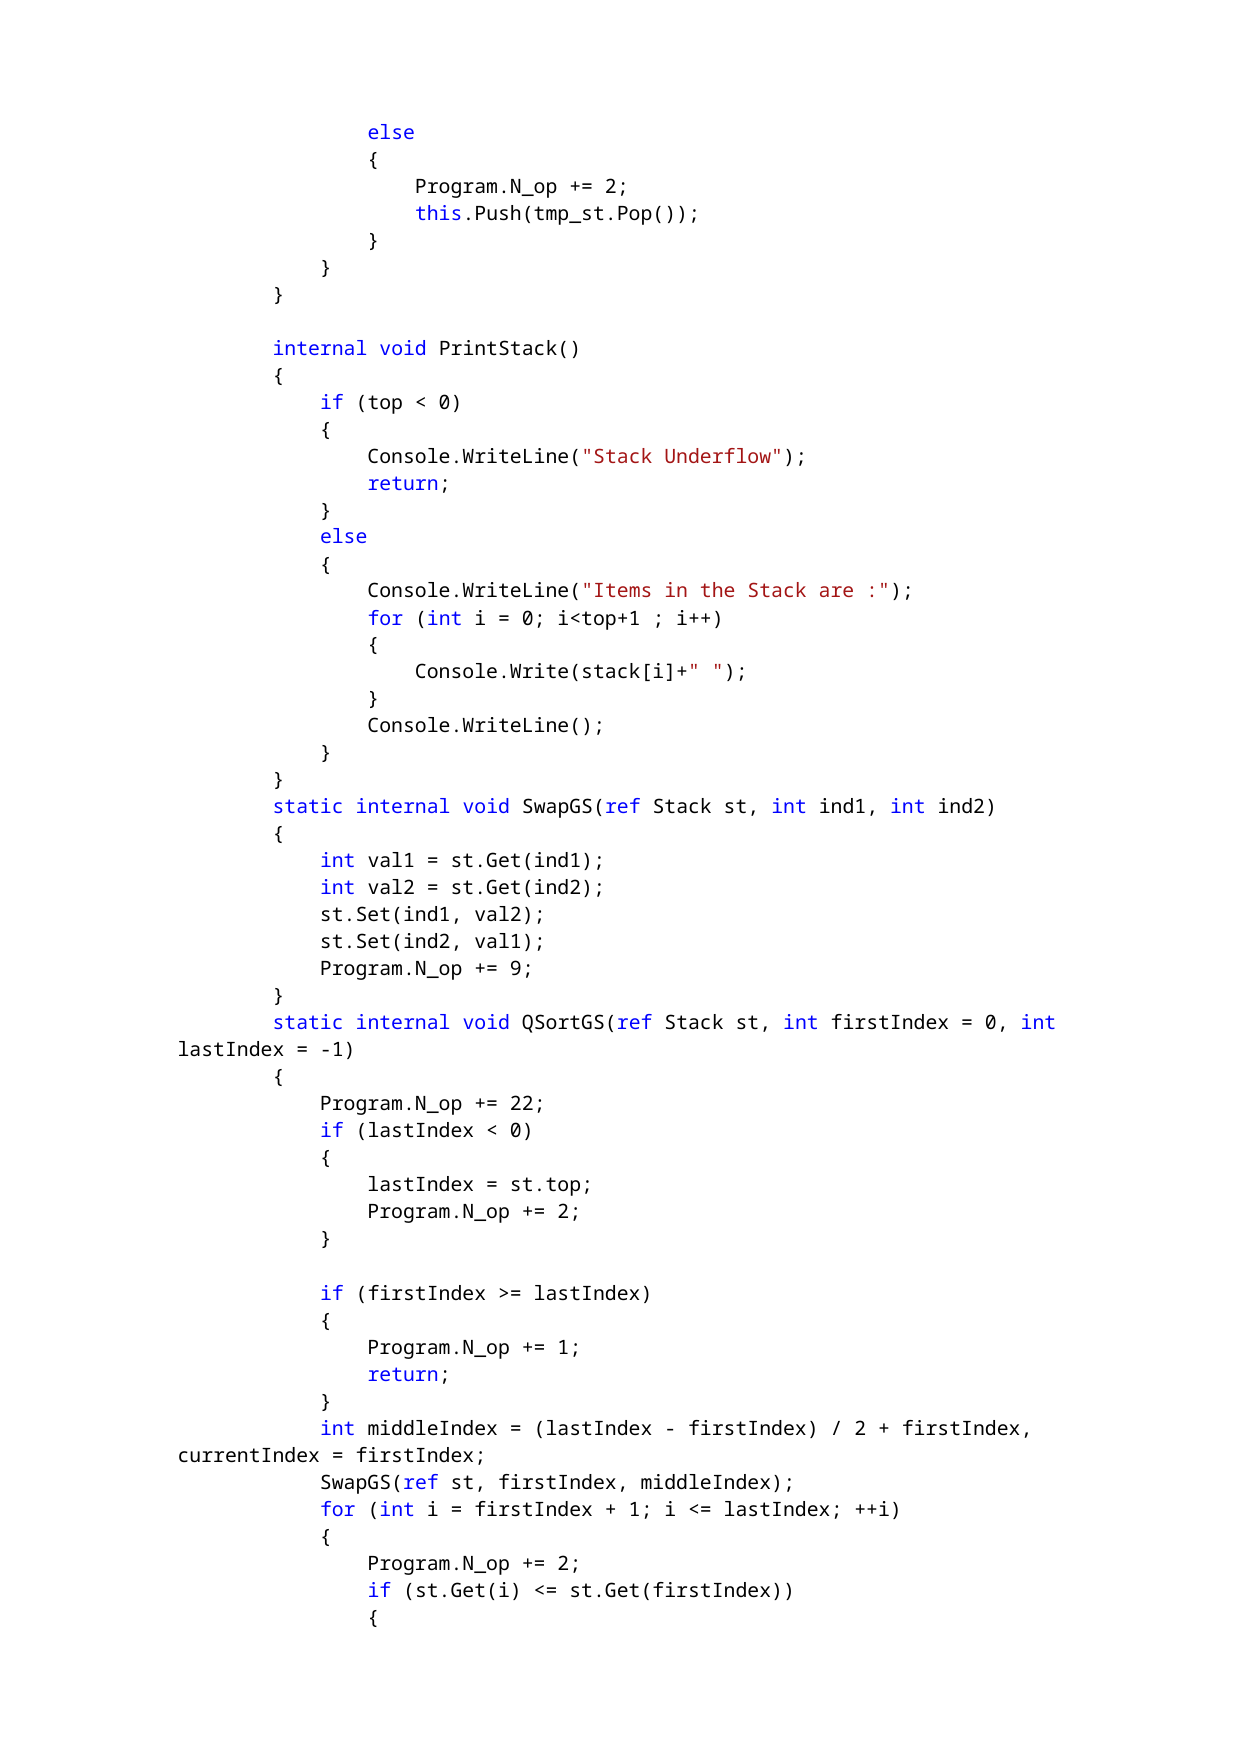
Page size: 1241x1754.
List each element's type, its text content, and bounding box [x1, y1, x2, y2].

text } [177, 1224, 1152, 1251]
text Program.N_op += 2; [177, 1549, 1152, 1576]
text } [177, 226, 1152, 253]
text Console.WriteLine(); [177, 712, 1152, 739]
text Console.WriteLine("Stack Underflow"); [177, 442, 1152, 469]
text if (top < 0) [177, 388, 1152, 415]
text } [177, 253, 1152, 280]
text SwapGS(ref st, firstIndex, middleIndex); [177, 1468, 1152, 1495]
text { [177, 415, 1152, 442]
text { [177, 819, 1152, 847]
text Program.N_op += 2; [177, 1197, 1152, 1224]
text } [177, 1387, 1152, 1414]
text Console.Write(stack[i]+" "); [177, 658, 1152, 685]
text { [177, 1603, 1152, 1630]
text else [177, 118, 1152, 145]
text } [177, 981, 1152, 1008]
text { [177, 361, 1152, 388]
text st.Set(ind2, val1); [177, 927, 1152, 954]
text if (st.Get(i) <= st.Get(firstIndex)) [177, 1576, 1152, 1603]
text int middleIndex = (lastIndex - firstIndex) / 2 + firstIndex, currentIndex = firstIndex; [177, 1414, 1152, 1468]
text return; [177, 1360, 1152, 1387]
text { [177, 1062, 1152, 1089]
text st.Set(ind1, val2); [177, 901, 1152, 927]
text Console.WriteLine("Items in the Stack are :"); [177, 577, 1152, 604]
text if (firstIndex >= lastIndex) [177, 1279, 1152, 1306]
text lastIndex = st.top; [177, 1170, 1152, 1197]
text static internal void QSortGS(ref Stack st, int firstIndex = 0, int lastIndex = -1) [177, 1008, 1152, 1062]
text for (int i = firstIndex + 1; i <= lastIndex; ++i) [177, 1495, 1152, 1522]
text { [177, 631, 1152, 658]
text if (lastIndex < 0) [177, 1116, 1152, 1143]
text Program.N_op += 2; [177, 172, 1152, 199]
text Program.N_op += 9; [177, 954, 1152, 981]
text internal void PrintStack() [177, 334, 1152, 361]
text this.Push(tmp_st.Pop()); [177, 199, 1152, 226]
text } [177, 739, 1152, 766]
text } [177, 496, 1152, 523]
text } [177, 280, 1152, 307]
text { [177, 145, 1152, 172]
text int val1 = st.Get(ind1); [177, 847, 1152, 873]
text Program.N_op += 1; [177, 1333, 1152, 1360]
text { [177, 550, 1152, 577]
text } [177, 766, 1152, 793]
text int val2 = st.Get(ind2); [177, 873, 1152, 901]
text for (int i = 0; i<top+1 ; i++) [177, 604, 1152, 631]
text static internal void SwapGS(ref Stack st, int ind1, int ind2) [177, 793, 1152, 819]
text else [177, 523, 1152, 550]
text { [177, 1522, 1152, 1549]
text } [177, 685, 1152, 712]
text Program.N_op += 22; [177, 1089, 1152, 1116]
text return; [177, 469, 1152, 496]
text { [177, 1306, 1152, 1333]
text { [177, 1143, 1152, 1170]
